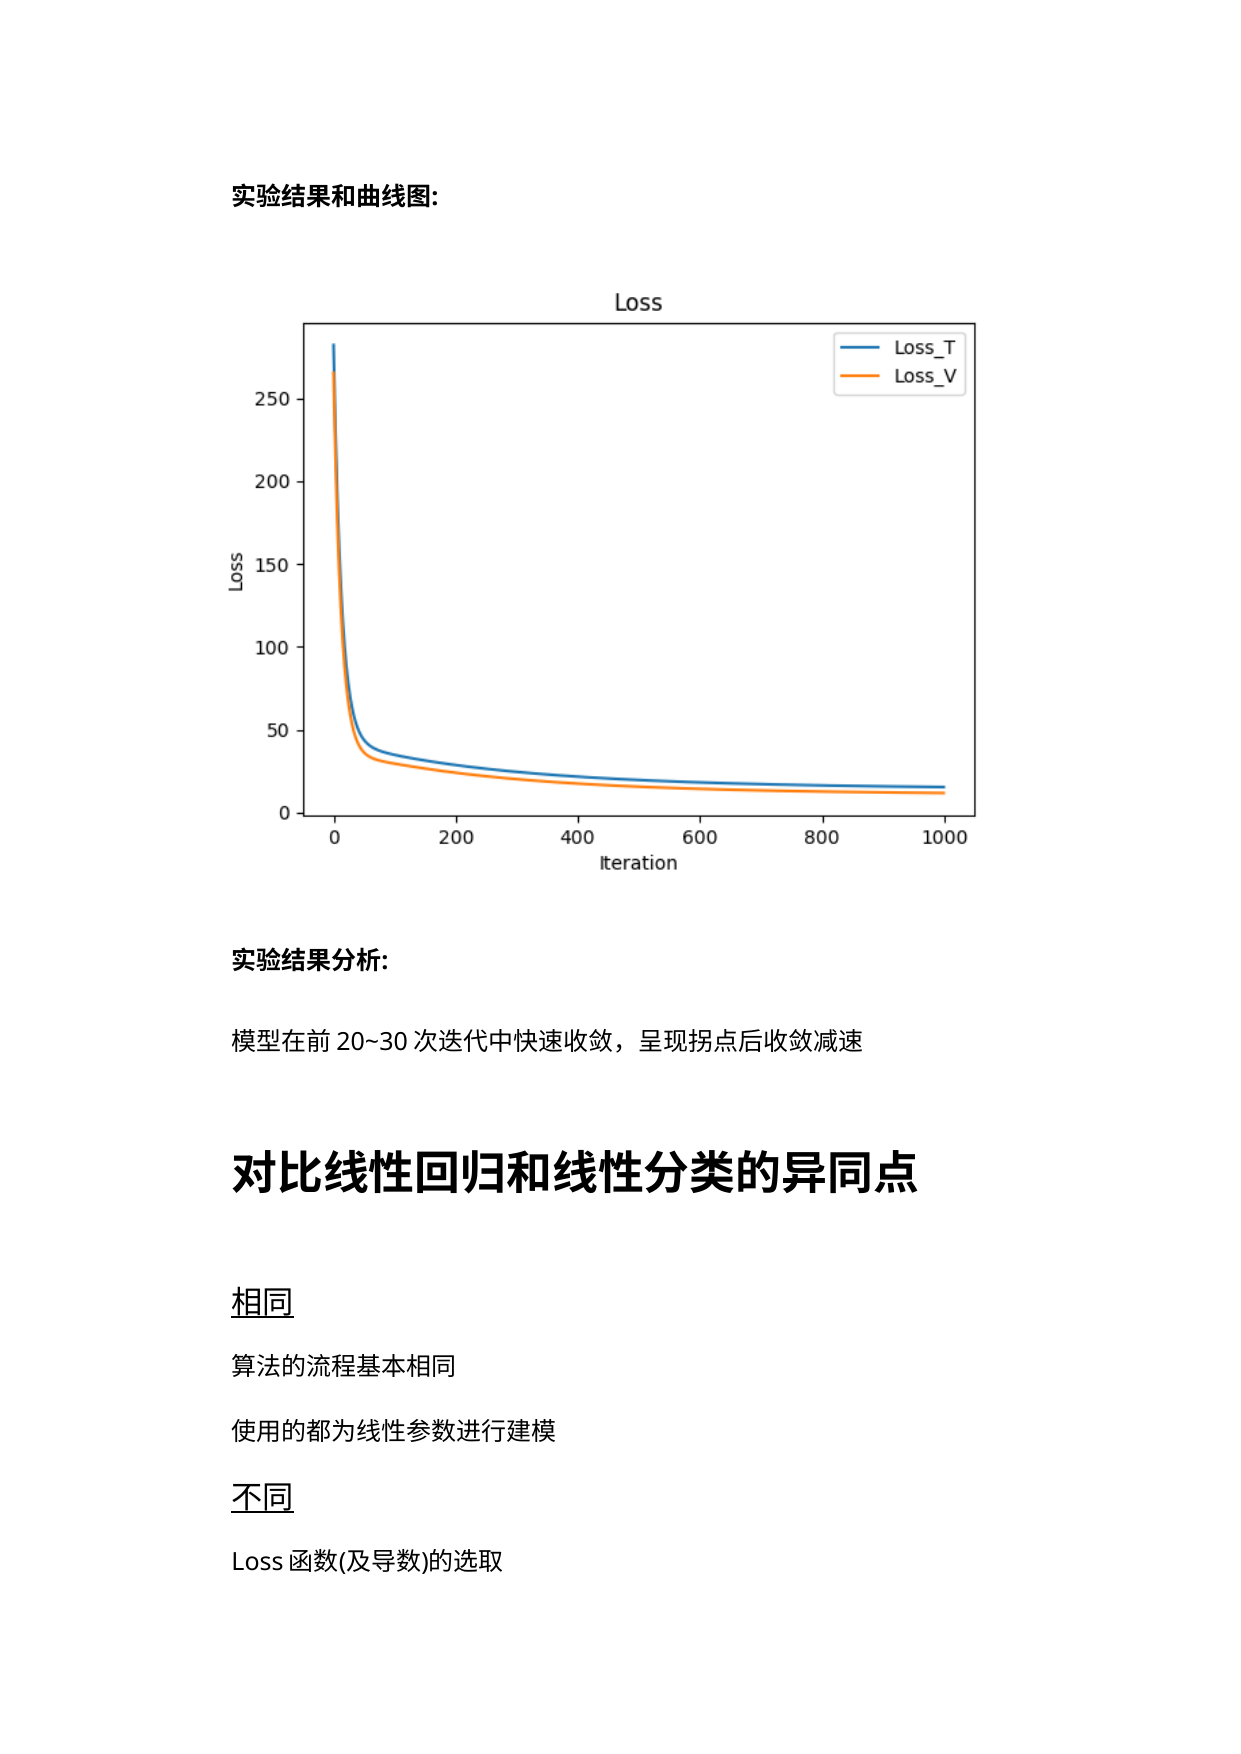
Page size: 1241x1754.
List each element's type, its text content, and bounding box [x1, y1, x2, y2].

subtitle 实验结果和曲线图: [187, 162, 1053, 227]
text 算法的流程基本相同 [187, 1332, 1053, 1397]
text 使用的都为线性参数进行建模 [187, 1397, 1053, 1462]
subtitle 对比线性回归和线性分类的异同点 [187, 1121, 1053, 1218]
text 不同 [187, 1462, 1053, 1527]
picture [195, 246, 1061, 886]
text Loss函数(及导数)的选取 [187, 1527, 1053, 1592]
text 模型在前20~30次迭代中快速收敛，呈现拐点后收敛减速 [187, 1007, 1053, 1072]
text 相同 [187, 1267, 1053, 1332]
